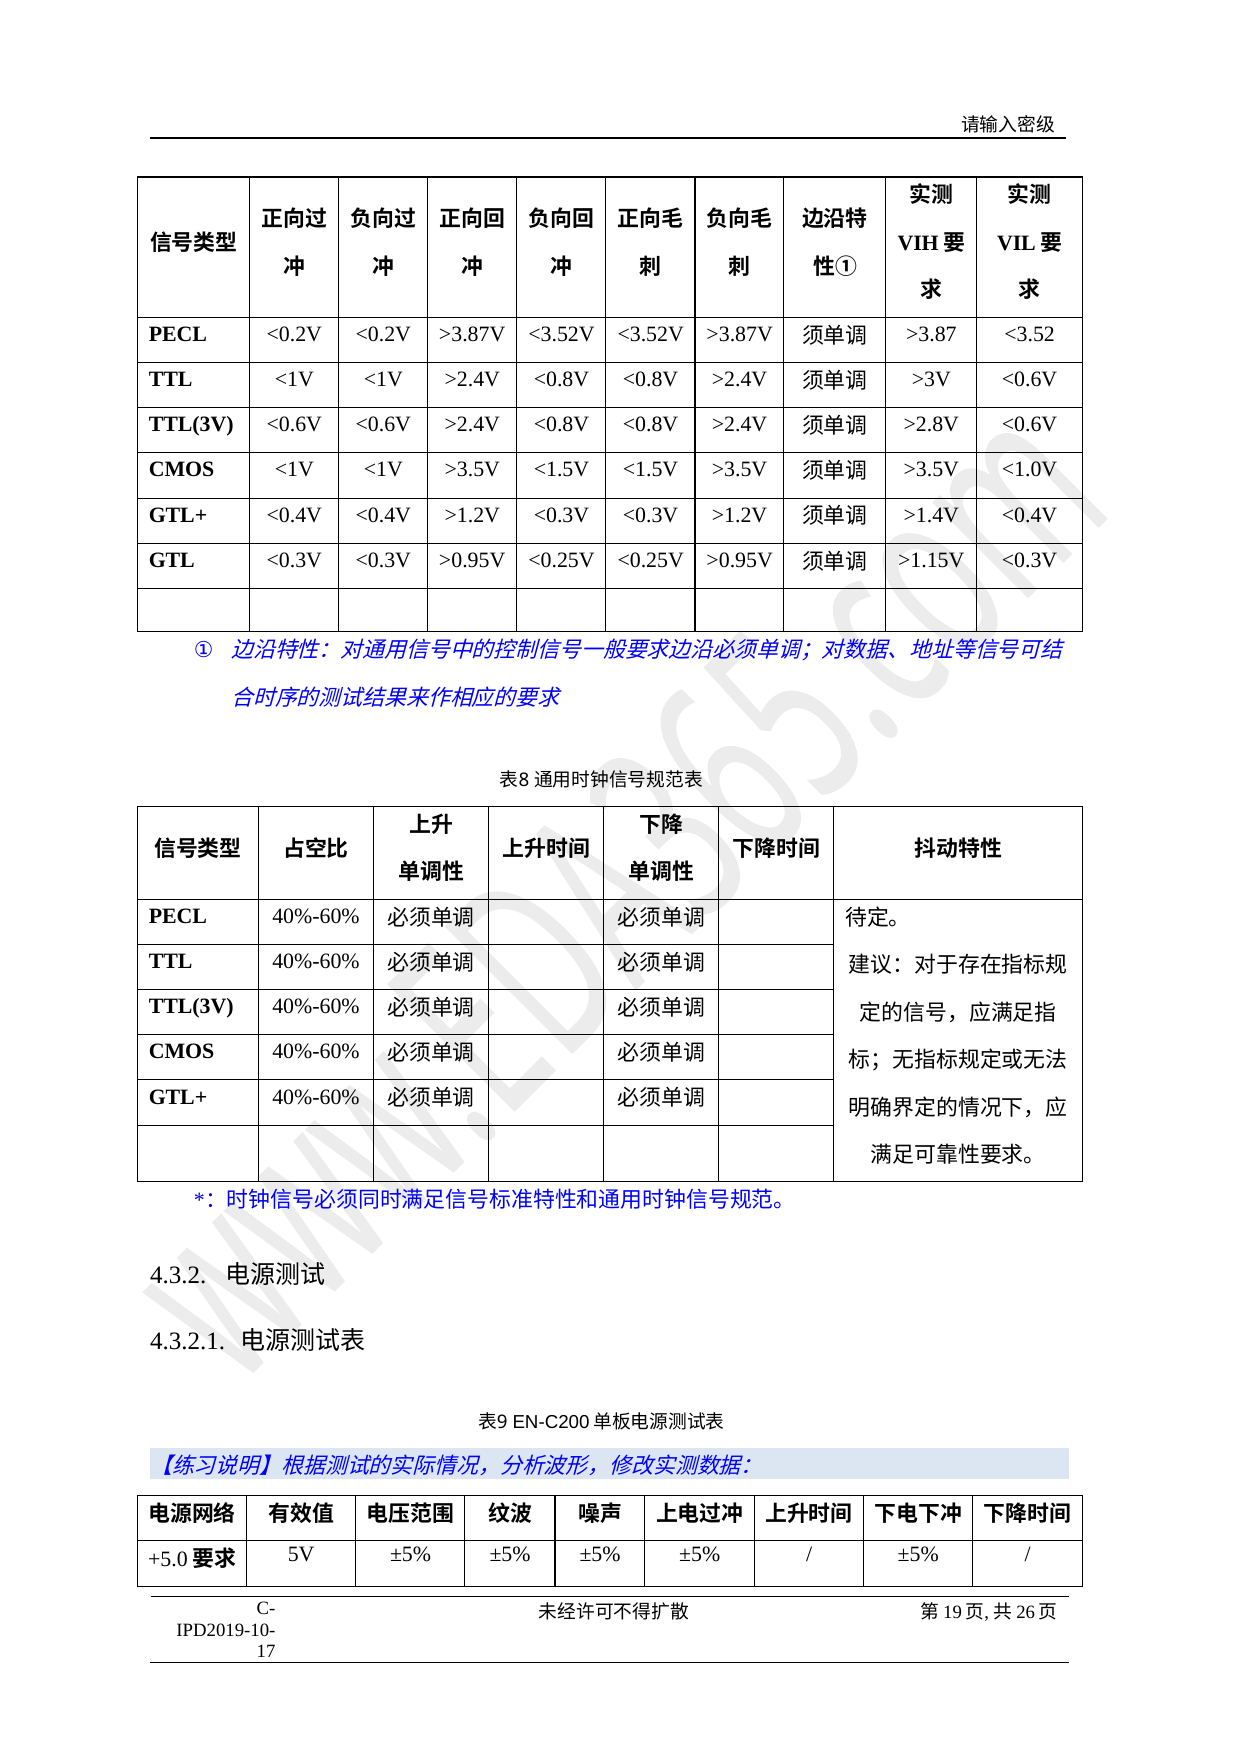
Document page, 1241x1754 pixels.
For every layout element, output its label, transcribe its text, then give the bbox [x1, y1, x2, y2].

table_header 上升时间 [755, 1496, 863, 1540]
table_cell 5V [247, 1541, 355, 1586]
table_cell <0.8V [517, 408, 605, 452]
table_cell / [973, 1541, 1082, 1586]
table_cell <1V [250, 453, 338, 497]
table_cell <0.3V [977, 544, 1082, 588]
table_cell 必须单调 [604, 945, 718, 989]
table_cell <0.3V [339, 544, 427, 588]
table_cell >2.4V [428, 363, 516, 407]
table_cell >1.15V [886, 544, 976, 588]
table_cell <1V [250, 363, 338, 407]
table_cell <1.0V [977, 453, 1082, 497]
text 通用时钟信号规范表 [150, 765, 1069, 792]
table_cell <0.25V [517, 544, 605, 588]
table_header 下降 单调性 [604, 807, 718, 898]
table_header 实测VIL要求 [977, 178, 1082, 317]
table_cell >2.8V [886, 408, 976, 452]
table_cell 必须单调 [604, 1080, 718, 1124]
table_cell [696, 589, 783, 631]
table_cell [138, 589, 249, 631]
table_cell <3.52V [517, 318, 605, 362]
table_header 边沿特性① [784, 178, 885, 317]
table_cell TTL [138, 363, 249, 407]
table_cell 须单调 [784, 408, 885, 452]
table_cell CMOS [138, 1035, 258, 1079]
table_cell [719, 1035, 833, 1079]
table_cell >3.87V [696, 318, 783, 362]
table_cell <0.8V [517, 363, 605, 407]
table_cell >3V [886, 363, 976, 407]
table_cell >3.87V [428, 318, 516, 362]
table_cell PECL [138, 318, 249, 362]
table_cell 必须单调 [374, 1080, 488, 1124]
text 【练习说明】根据测试的实际情况，分析波形，修改实测数据： [150, 1448, 1069, 1479]
table_cell [374, 1126, 488, 1181]
table_cell <1.5V [517, 453, 605, 497]
table_cell 40%-60% [259, 990, 373, 1034]
table_cell <0.25V [606, 544, 694, 588]
table_cell <0.3V [606, 499, 694, 543]
table_cell <0.4V [250, 499, 338, 543]
table_cell 40%-60% [259, 945, 373, 989]
table_header 电源网络 [138, 1496, 246, 1540]
table_cell 须单调 [784, 363, 885, 407]
table_cell >1.4V [886, 499, 976, 543]
table_header 负向回冲 [517, 178, 605, 317]
table_cell [719, 1080, 833, 1124]
table_header 下降时间 [973, 1496, 1082, 1540]
table_cell 待定。 建议：对于存在指标规定的信号，应满足指标；无指标规定或无法明确界定的情况下，应满足可靠性要求。 [834, 900, 1082, 1181]
table_cell [489, 1035, 603, 1079]
table_cell [259, 1126, 373, 1181]
table_cell 必须单调 [374, 900, 488, 944]
table_cell 必须单调 [604, 1035, 718, 1079]
table_cell ±5% [556, 1541, 644, 1586]
table_cell >3.5V [886, 453, 976, 497]
table_cell >0.95V [428, 544, 516, 588]
table_cell <1V [339, 453, 427, 497]
table_cell [489, 900, 603, 944]
table_cell TTL [138, 945, 258, 989]
table_header 下电下冲 [864, 1496, 972, 1540]
table_header 电压范围 [356, 1496, 464, 1540]
table_cell 40%-60% [259, 1035, 373, 1079]
table_header 上升时间 [489, 807, 603, 898]
subtitle 电源测试 [150, 1255, 1069, 1291]
table_cell 40%-60% [259, 900, 373, 944]
table_cell 必须单调 [604, 990, 718, 1034]
table_cell [138, 1126, 258, 1181]
table_header 负向毛刺 [696, 178, 783, 317]
table_header 噪声 [556, 1496, 644, 1540]
table_cell GTL+ [138, 499, 249, 543]
table_cell >2.4V [428, 408, 516, 452]
table_cell [784, 589, 885, 631]
table_cell <0.6V [977, 363, 1082, 407]
table_header 上电过冲 [645, 1496, 754, 1540]
table_cell >1.2V [428, 499, 516, 543]
table_cell [719, 945, 833, 989]
table_cell ±5% [864, 1541, 972, 1586]
table_cell [489, 1080, 603, 1124]
table_header 正向过冲 [250, 178, 338, 317]
table_cell TTL(3V) [138, 990, 258, 1034]
list 边沿特性：对通用信号中的控制信号一般要求边沿必须单调；对数据、地址等信号可结合时序的测试结果来作相应的要求 [194, 632, 1069, 711]
table_cell <0.8V [606, 363, 694, 407]
table_header 占空比 [259, 807, 373, 898]
table_cell GTL [138, 544, 249, 588]
table_cell 40%-60% [259, 1080, 373, 1124]
table_cell [719, 990, 833, 1034]
table_cell <0.2V [250, 318, 338, 362]
table_header 上升 单调性 [374, 807, 488, 898]
table_cell [339, 589, 427, 631]
table_cell GTL+ [138, 1080, 258, 1124]
table_cell +5.0要求 [138, 1541, 246, 1586]
table_cell <3.52 [977, 318, 1082, 362]
table_cell [489, 990, 603, 1034]
table_cell >1.2V [696, 499, 783, 543]
table_cell >3.5V [428, 453, 516, 497]
table_cell [719, 1126, 833, 1181]
table_cell ±5% [645, 1541, 754, 1586]
table_cell [886, 589, 976, 631]
table_cell PECL [138, 900, 258, 944]
table_cell [604, 1126, 718, 1181]
table_cell 须单调 [784, 453, 885, 497]
table_cell <1V [339, 363, 427, 407]
table_cell [719, 900, 833, 944]
table_cell <0.6V [250, 408, 338, 452]
table_header 下降时间 [719, 807, 833, 898]
table_cell >2.4V [696, 363, 783, 407]
table_cell >2.4V [696, 408, 783, 452]
table_cell / [755, 1541, 863, 1586]
subtitle 电源测试表 [150, 1320, 1069, 1356]
table_cell 必须单调 [374, 945, 488, 989]
table_cell <0.2V [339, 318, 427, 362]
table_header 纹波 [465, 1496, 554, 1540]
text *：时钟信号必须同时满足信号标准特性和通用时钟信号规范。 [150, 1182, 1069, 1214]
table_cell >0.95V [696, 544, 783, 588]
table_header 负向过冲 [339, 178, 427, 317]
table_header 信号类型 [138, 807, 258, 898]
table_header 有效值 [247, 1496, 355, 1540]
table_header 实测VIH要求 [886, 178, 976, 317]
table_cell [977, 589, 1082, 631]
table_cell ±5% [356, 1541, 464, 1586]
table_cell CMOS [138, 453, 249, 497]
table_header 正向毛刺 [606, 178, 694, 317]
table_cell [428, 589, 516, 631]
table_cell <0.8V [606, 408, 694, 452]
table_cell <3.52V [606, 318, 694, 362]
table_header 抖动特性 [834, 807, 1082, 898]
table_cell 须单调 [784, 318, 885, 362]
table_cell <0.3V [250, 544, 338, 588]
table_header 信号类型 [138, 178, 249, 317]
table_cell >3.87 [886, 318, 976, 362]
table_cell [250, 589, 338, 631]
table_cell <0.4V [339, 499, 427, 543]
table_cell <0.6V [977, 408, 1082, 452]
table_cell >3.5V [696, 453, 783, 497]
table_cell 须单调 [784, 499, 885, 543]
text EN-C200单板电源测试表 [150, 1407, 1069, 1434]
table_cell <0.3V [517, 499, 605, 543]
table_cell 必须单调 [374, 1035, 488, 1079]
table_cell 必须单调 [374, 990, 488, 1034]
table_cell <1.5V [606, 453, 694, 497]
table_cell [489, 1126, 603, 1181]
table_cell 必须单调 [604, 900, 718, 944]
table_cell <0.6V [339, 408, 427, 452]
table_cell ±5% [465, 1541, 554, 1586]
table_cell TTL(3V) [138, 408, 249, 452]
table_cell 须单调 [784, 544, 885, 588]
table_cell <0.4V [977, 499, 1082, 543]
table_cell [517, 589, 605, 631]
table_cell [489, 945, 603, 989]
table_cell [606, 589, 694, 631]
table_header 正向回冲 [428, 178, 516, 317]
